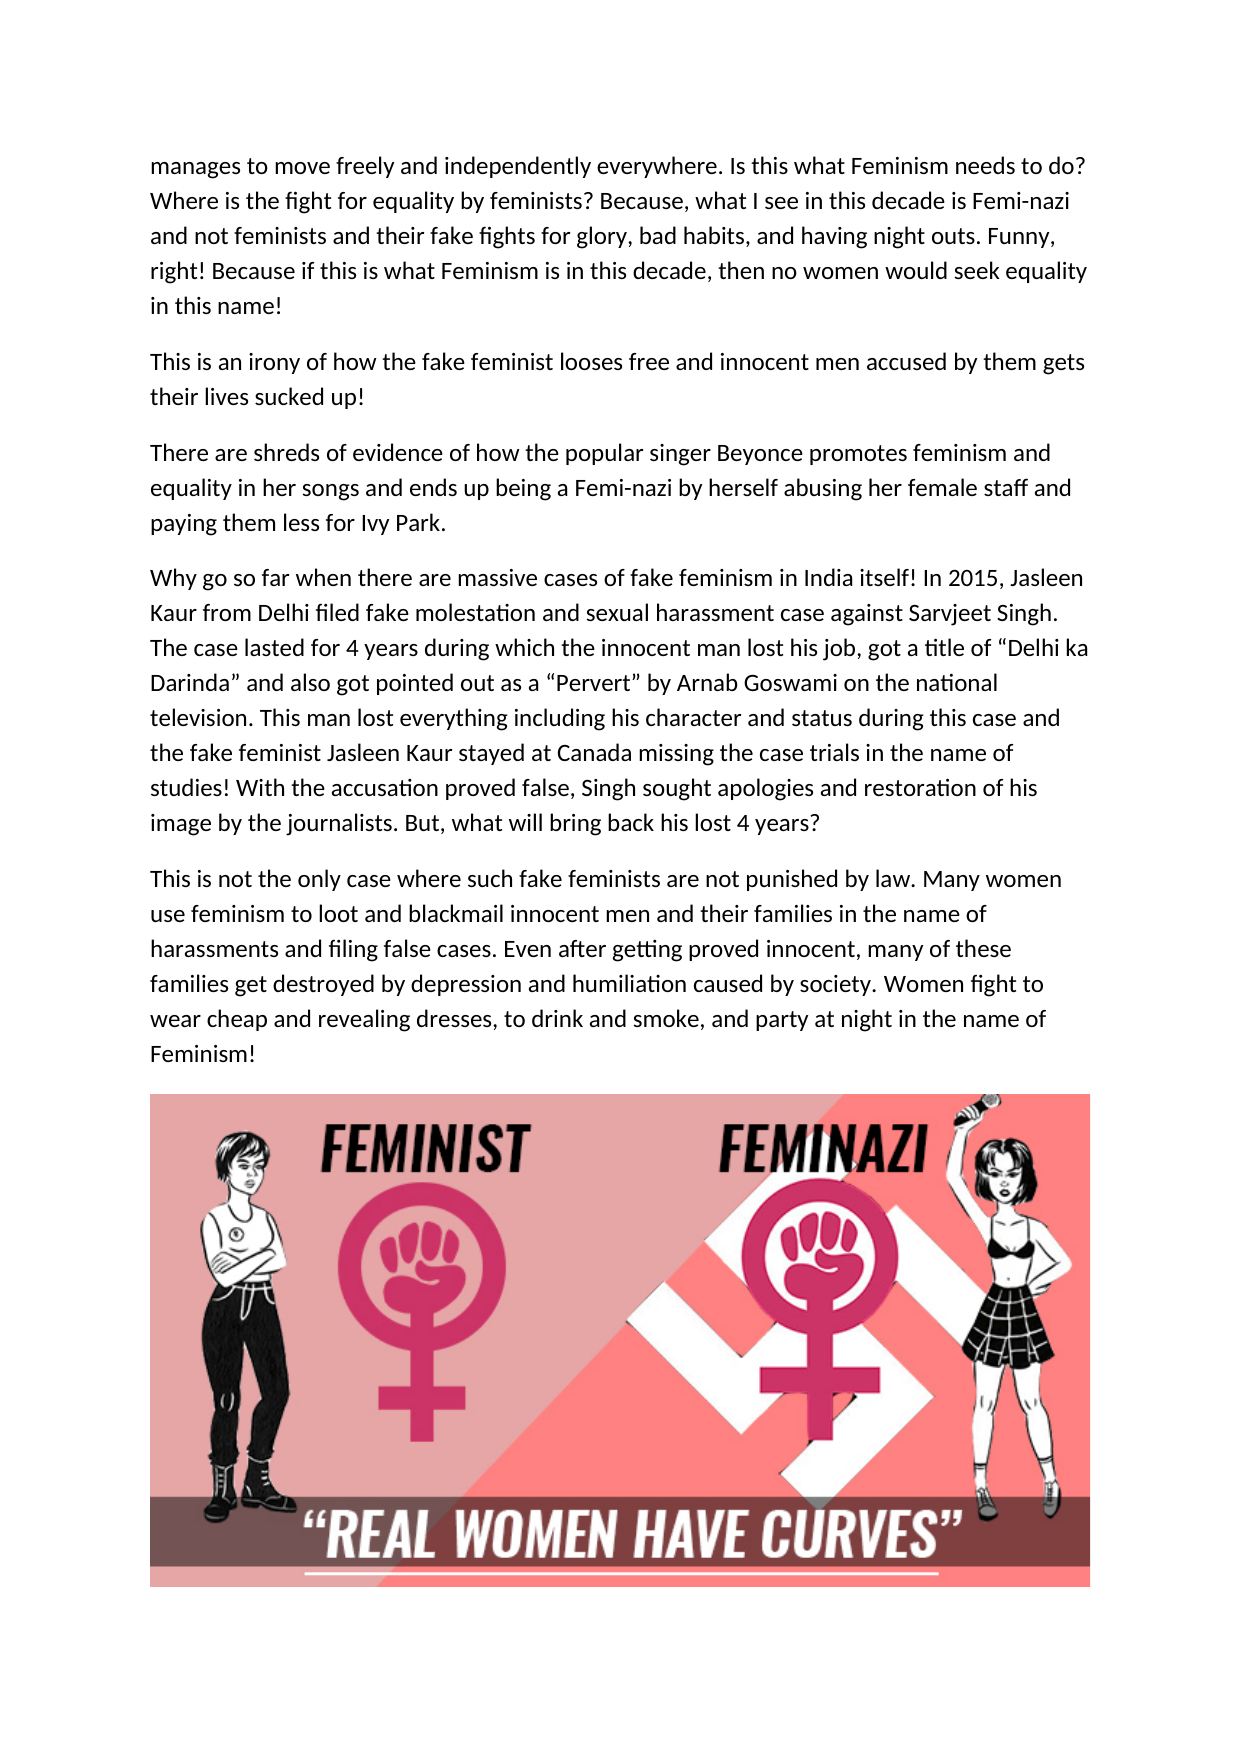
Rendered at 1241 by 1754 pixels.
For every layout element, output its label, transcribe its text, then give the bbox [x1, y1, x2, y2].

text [150, 150, 1090, 321]
text There are shreds of evidence of how the popular singer Beyonce promotes feminism and equality in her songs and ends up being a Femi-nazi by herself abusing her female staff and paying them less for Ivy Park. [150, 437, 1090, 537]
picture [150, 1094, 1091, 1587]
text Why go so far when there are massive cases of fake feminism in India itself! In 2015, Jasleen Kaur from Delhi filed fake molestation and sexual harassment case against Sarvjeet Singh. The case lasted for 4 years during which the innocent man lost his job, got a title of “Delhi ka Darinda” and also got pointed out as a “Pervert” by Arnab Goswami on the national television. This man lost everything including his character and status during this case and the fake feminist Jasleen Kaur stayed at Canada missing the case trials in the name of studies! With the accusation proved false, Singh sought apologies and restoration of his image by the journalists. But, what will bring back his lost 4 years? [150, 562, 1090, 838]
text This is an irony of how the fake feminist looses free and innocent men accused by them gets their lives sucked up! [150, 346, 1090, 411]
text This is not the only case where such fake feminists are not punished by law. Many women use feminism to loot and blackmail innocent men and their families in the name of harassments and filing false cases. Even after getting proved innocent, many of these families get destroyed by depression and humiliation caused by society. Women fight to wear cheap and revealing dresses, to drink and smoke, and party at night in the name of Feminism! [150, 863, 1090, 1069]
